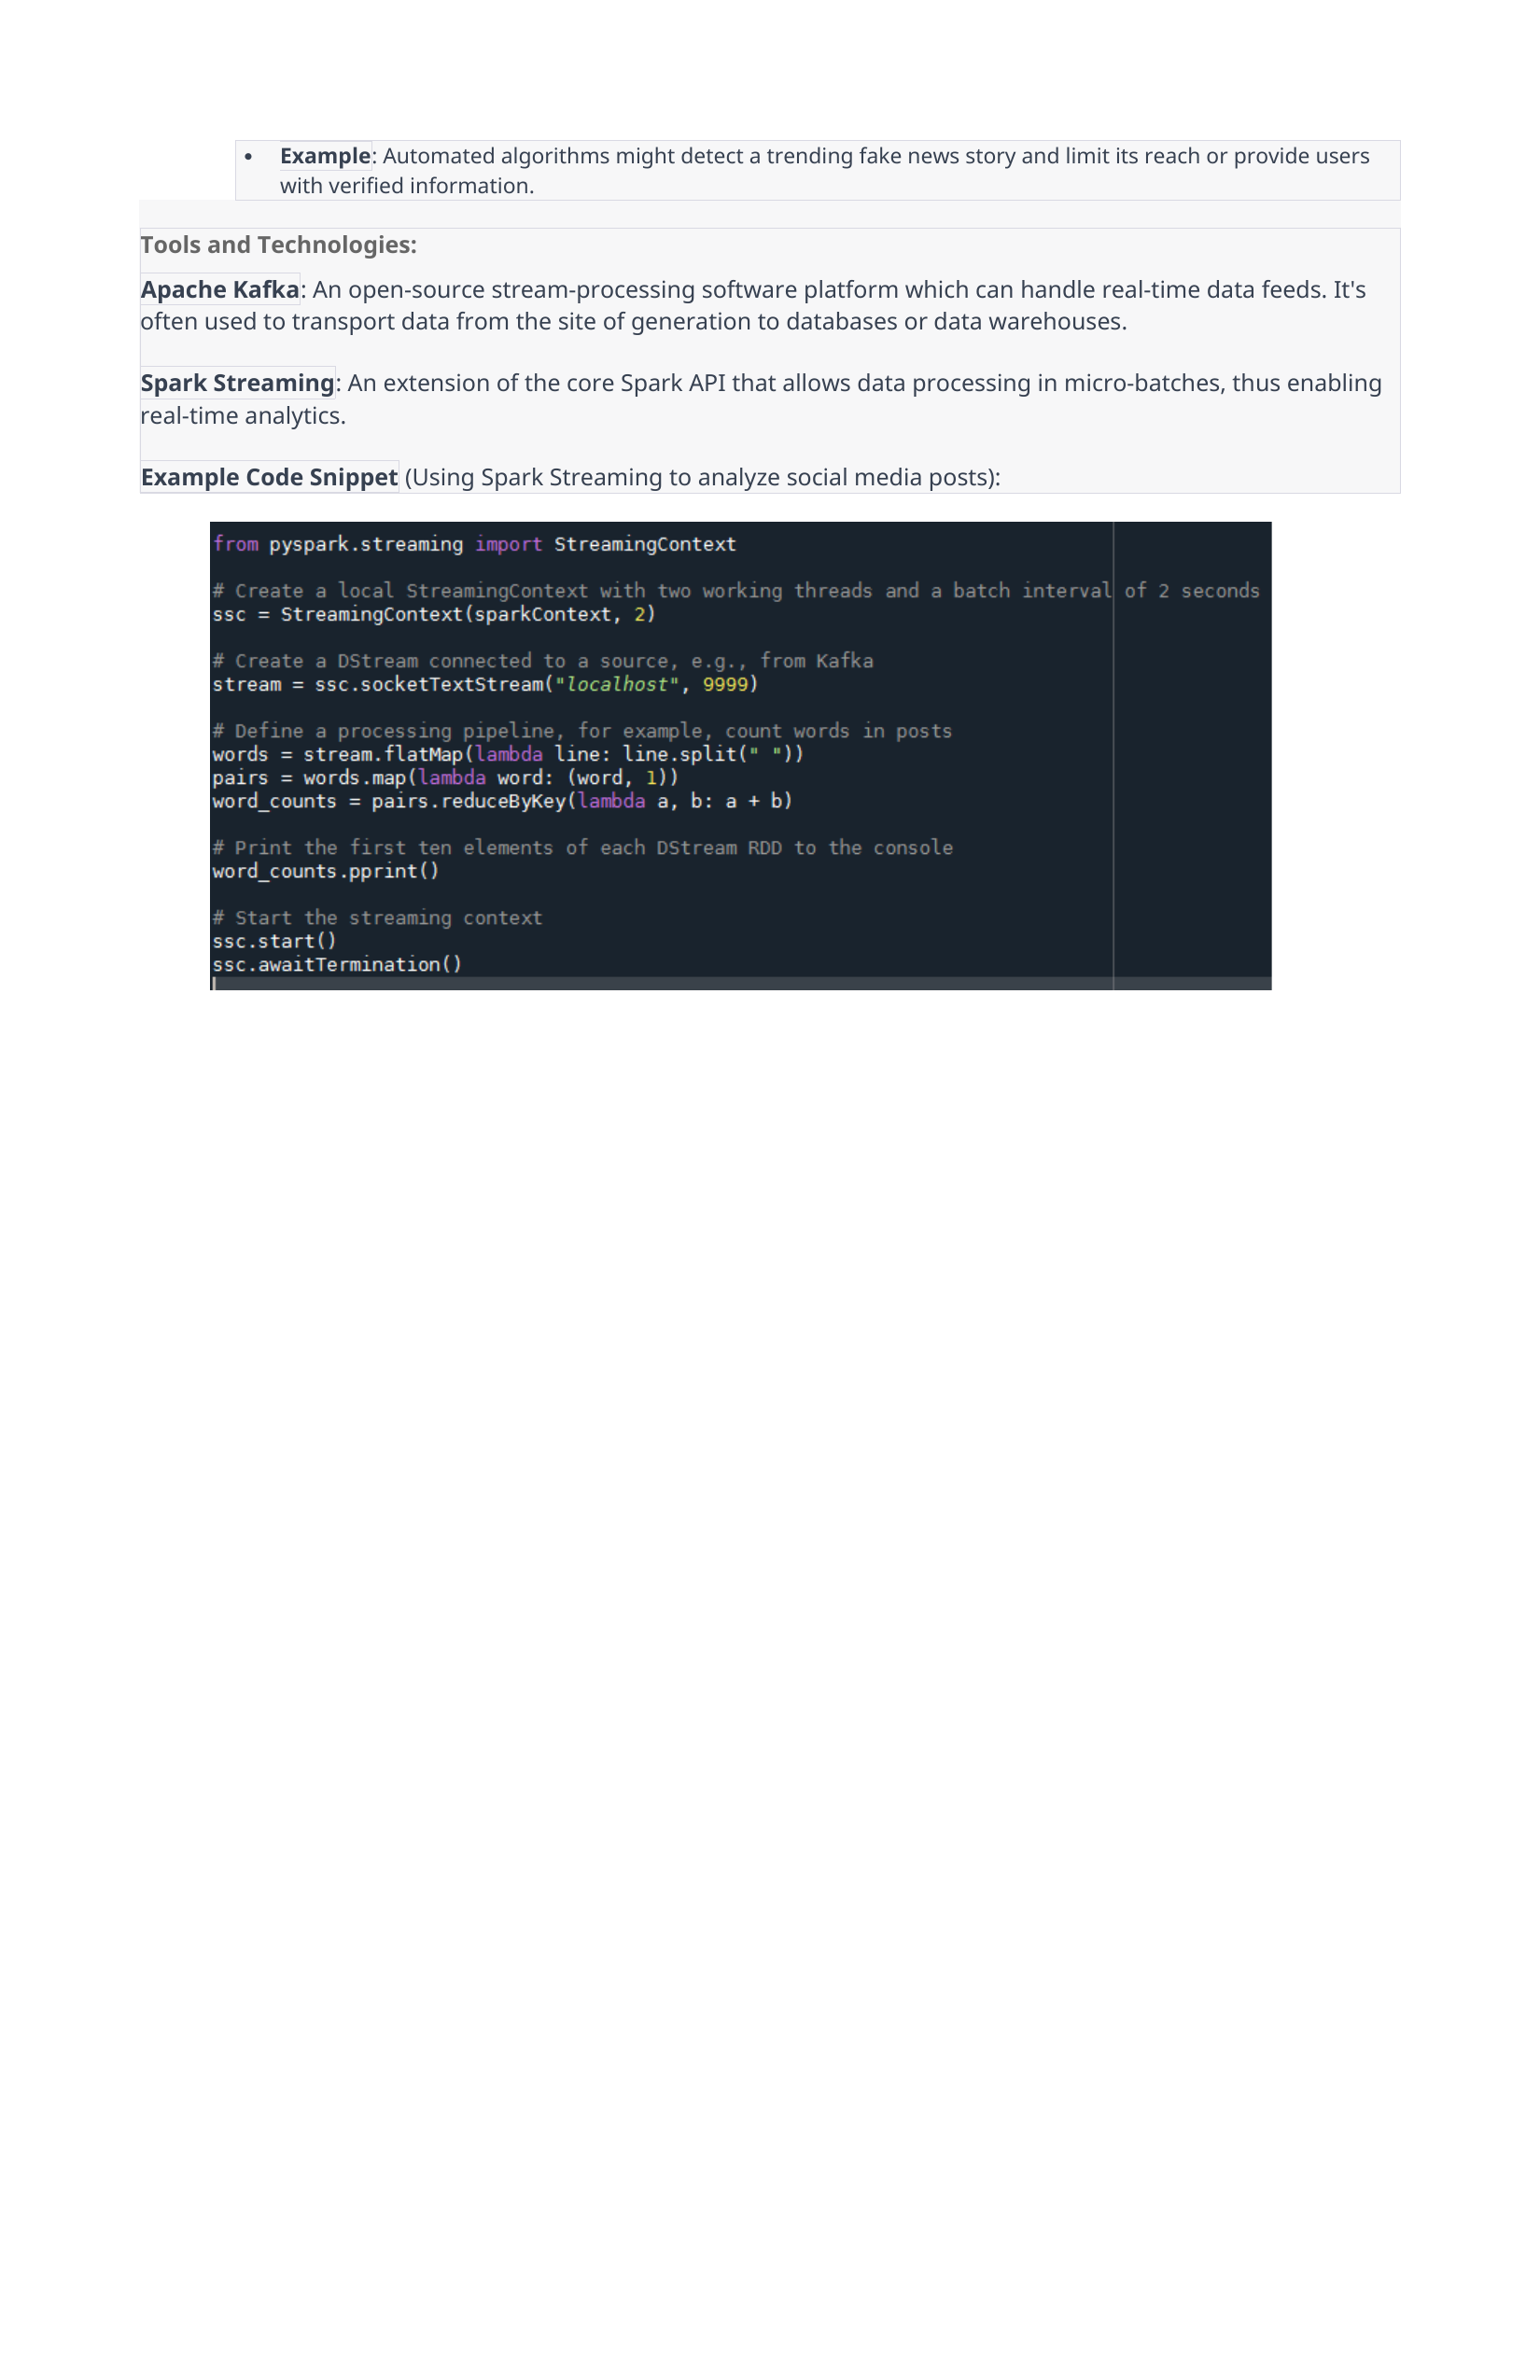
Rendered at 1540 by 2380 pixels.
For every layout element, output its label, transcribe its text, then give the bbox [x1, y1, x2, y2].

picture [210, 522, 1272, 990]
text Example Code Snippet (Using Spark Streaming to analyze social media posts): [141, 461, 399, 492]
text Apache Kafka: An open-source stream-processing software platform which can handle real-time data feeds. It's often used to transport data from the site of generation to databases or data warehouses. [141, 272, 1400, 337]
text Example Code Snippet (Using Spark Streaming to analyze social media posts): [399, 459, 1400, 493]
list Example: Automated algorithms might detect a trending fake news story and limit its reach or provide users with verified information. [236, 141, 1400, 200]
subtitle Tools and Technologies: [141, 229, 1400, 259]
text Spark Streaming: An extension of the core Spark API that allows data processing in micro-batches, thus enabling real-time analytics. [141, 366, 1400, 430]
